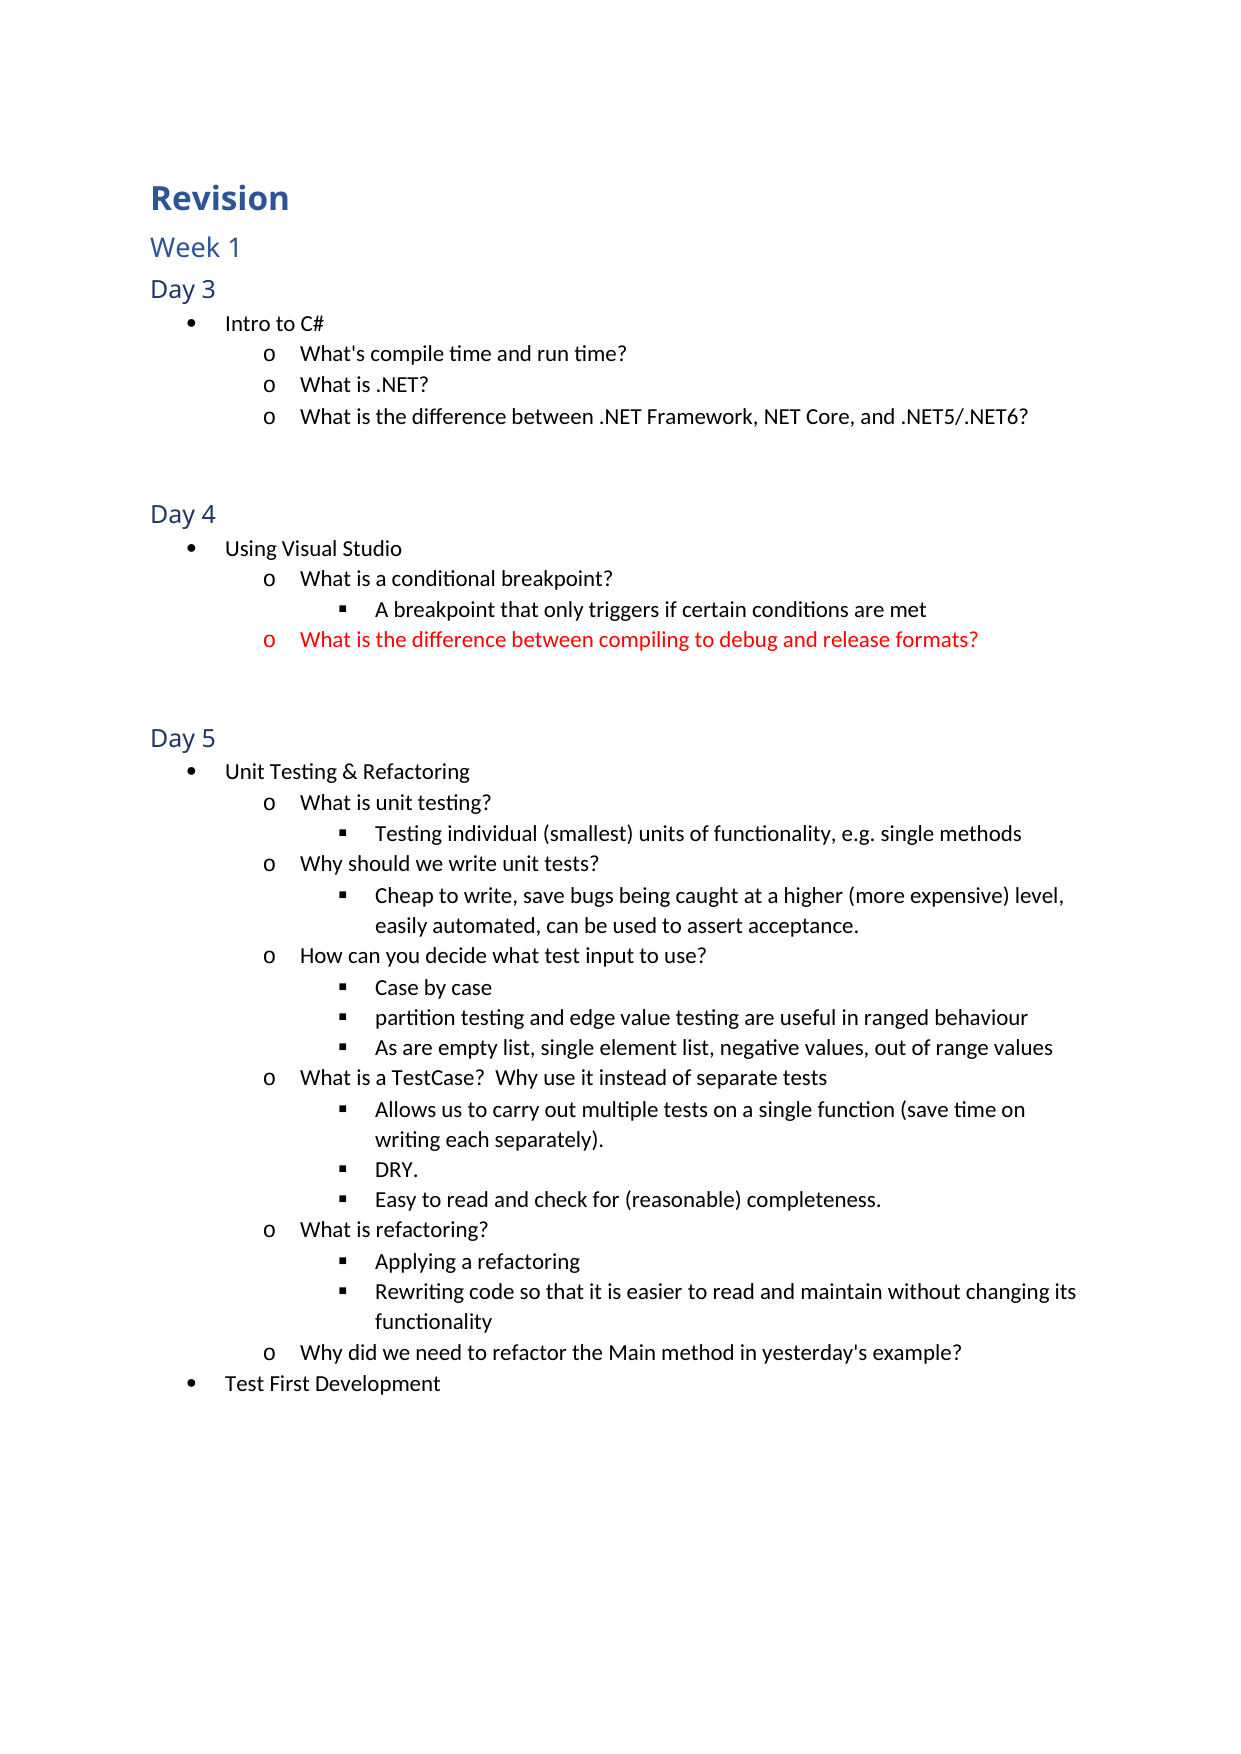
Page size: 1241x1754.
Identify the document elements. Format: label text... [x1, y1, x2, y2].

list Easy to read and check for (reasonable) completeness. [337, 1185, 1090, 1213]
list Why did we need to refactor the Main method in yesterday's example? [262, 1338, 1090, 1367]
list What is unit testing? [262, 788, 1090, 817]
list Using Visual Studio [187, 534, 1090, 562]
list Rewriting code so that it is easier to read and maintain without changing its functionality [337, 1277, 1090, 1335]
subtitle Day 3 [150, 272, 1090, 306]
list Why should we write unit tests? [262, 849, 1090, 878]
list What's compile time and run time? [262, 339, 1090, 368]
subtitle Day 5 [150, 721, 1090, 755]
list partition testing and edge value testing are useful in ranged behaviour [337, 1003, 1090, 1031]
list Case by case [337, 973, 1090, 1001]
list Allows us to carry out multiple tests on a single function (save time on writing each separately). [337, 1095, 1090, 1153]
list A breakpoint that only triggers if certain conditions are met [337, 595, 1090, 623]
list As are empty list, single element list, negative values, out of range values [337, 1033, 1090, 1061]
list Test First Development [187, 1369, 1090, 1397]
list How can you decide what test input to use? [262, 941, 1090, 970]
list Testing individual (smallest) units of functionality, e.g. single methods [337, 819, 1090, 847]
list What is the difference between compiling to debug and release formats? [262, 626, 1090, 655]
list What is a TestCase? Why use it instead of separate tests [262, 1063, 1090, 1092]
subtitle Week 1 [150, 228, 1090, 265]
list Applying a refactoring [337, 1247, 1090, 1275]
subtitle Revision [150, 175, 1090, 220]
list Cheap to write, save bugs being caught at a higher (more expensive) level, easily automated, can be used to assert acceptance. [337, 881, 1090, 939]
list What is refactoring? [262, 1216, 1090, 1245]
list Intro to C# [187, 309, 1090, 337]
list What is the difference between .NET Framework, NET Core, and .NET5/.NET6? [262, 402, 1090, 431]
list Unit Testing & Refactoring [187, 757, 1090, 785]
subtitle Day 4 [150, 497, 1090, 531]
list What is a conditional breakpoint? [262, 564, 1090, 593]
list DRY. [337, 1155, 1090, 1183]
list What is .NET? [262, 371, 1090, 400]
